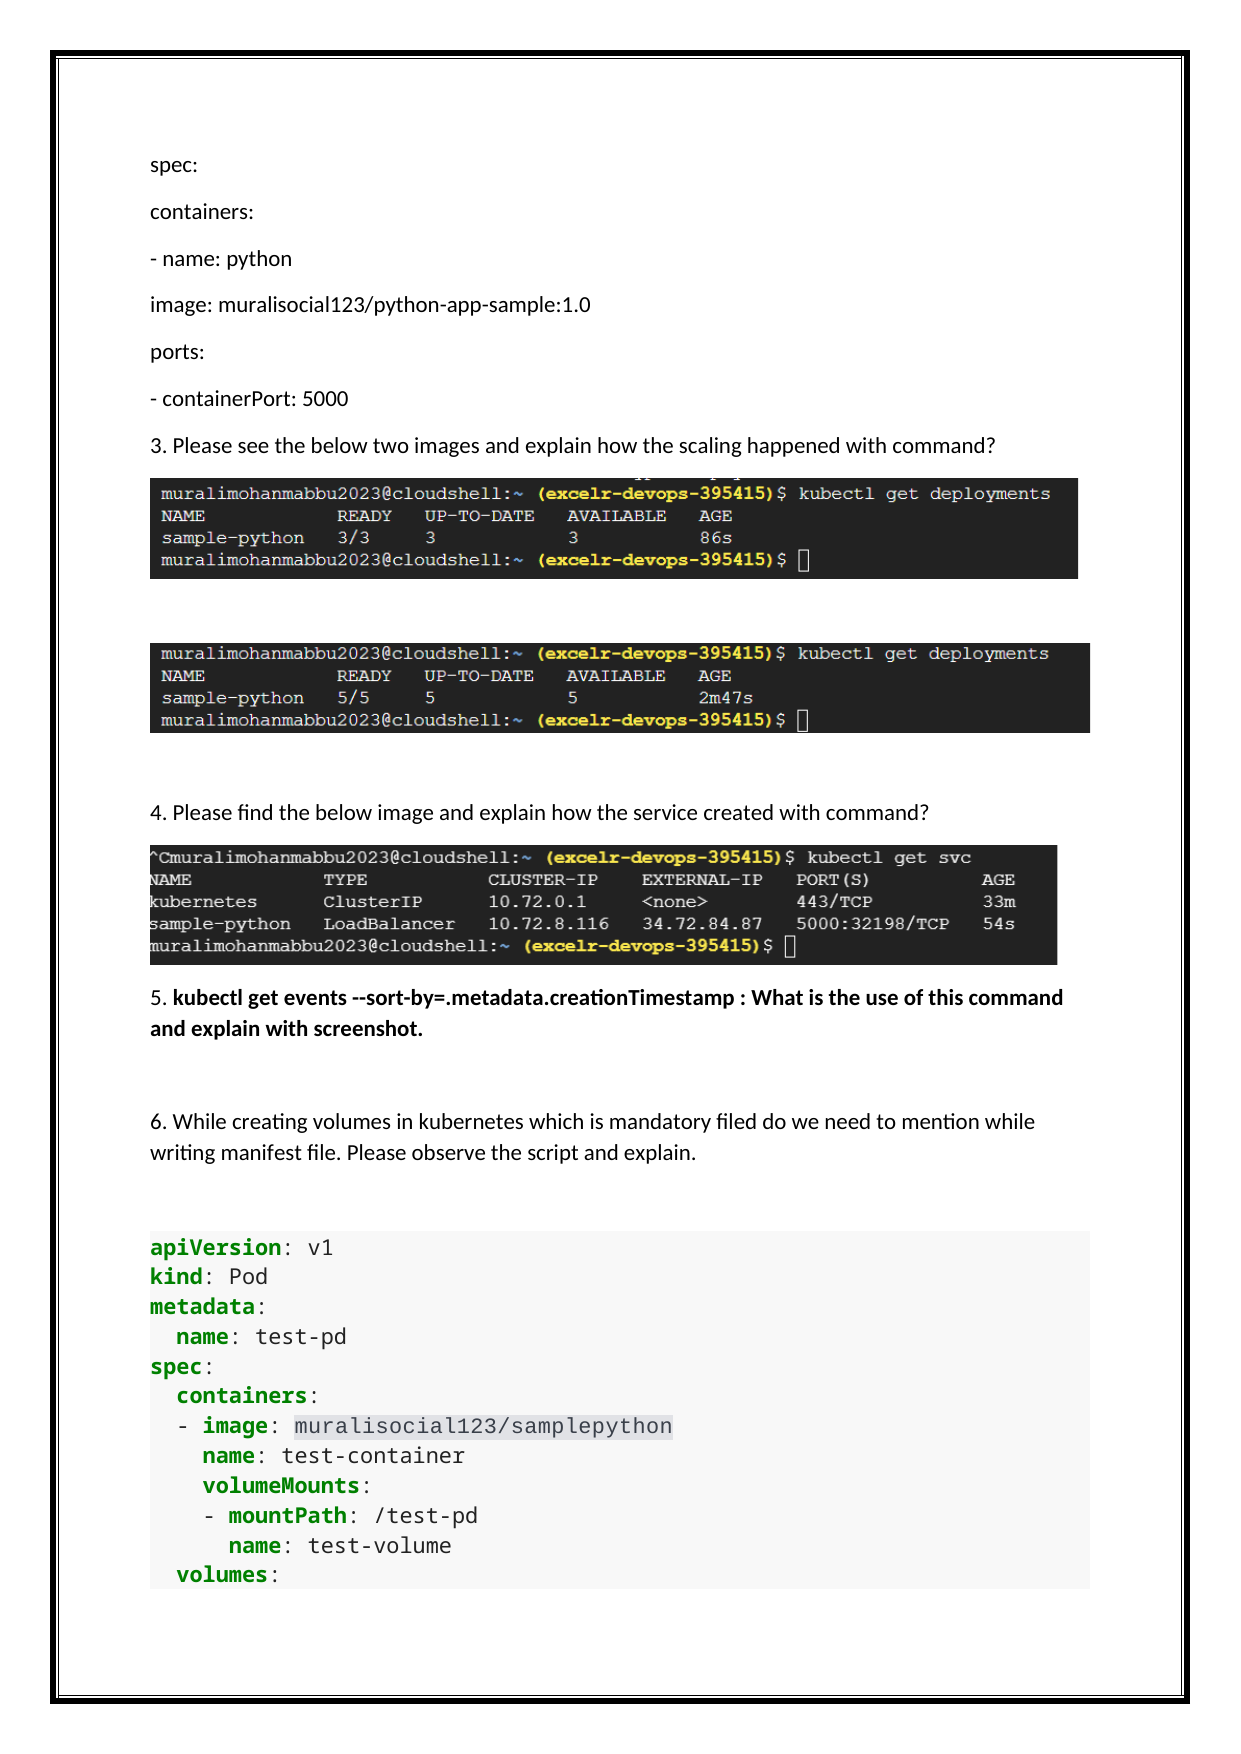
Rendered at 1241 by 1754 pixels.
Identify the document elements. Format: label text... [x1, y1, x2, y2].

text metadata: [150, 1291, 1090, 1321]
text image: muralisocial123/python-app-sample:1.0 [150, 291, 1090, 319]
text spec: [150, 1351, 1090, 1380]
text apiVersion: v1 [150, 1231, 1090, 1261]
text - containerPort: 5000 [150, 384, 1090, 412]
text - name: python [150, 244, 1090, 272]
text 4. Please find the below image and explain how the service created with command? [150, 798, 1090, 826]
text name: test-volume [150, 1529, 1090, 1559]
text kind: Pod [150, 1261, 1090, 1291]
text 5. kubectl get events --sort-by=.metadata.creationTimestamp : What is the use of this command and explain with screenshot. [150, 983, 1090, 1042]
text name: test-container [150, 1440, 1090, 1470]
text name: test-pd [150, 1321, 1090, 1351]
text - image: muralisocial123/samplepython [150, 1410, 1090, 1440]
text spec: [150, 150, 1090, 178]
text containers: [150, 197, 1090, 225]
picture [150, 845, 1058, 965]
text 6. While creating volumes in kubernetes which is mandatory filed do we need to mention while writing manifest file. Please observe the script and explain. [150, 1107, 1090, 1166]
text volumes: [150, 1559, 1090, 1589]
picture [150, 478, 1079, 579]
text containers: [150, 1380, 1090, 1410]
text ports: [150, 337, 1090, 366]
text - mountPath: /test-pd [150, 1500, 1090, 1529]
text 3. Please see the below two images and explain how the scaling happened with command? [150, 431, 1090, 459]
text volumeMounts: [150, 1470, 1090, 1500]
picture [150, 643, 1091, 733]
